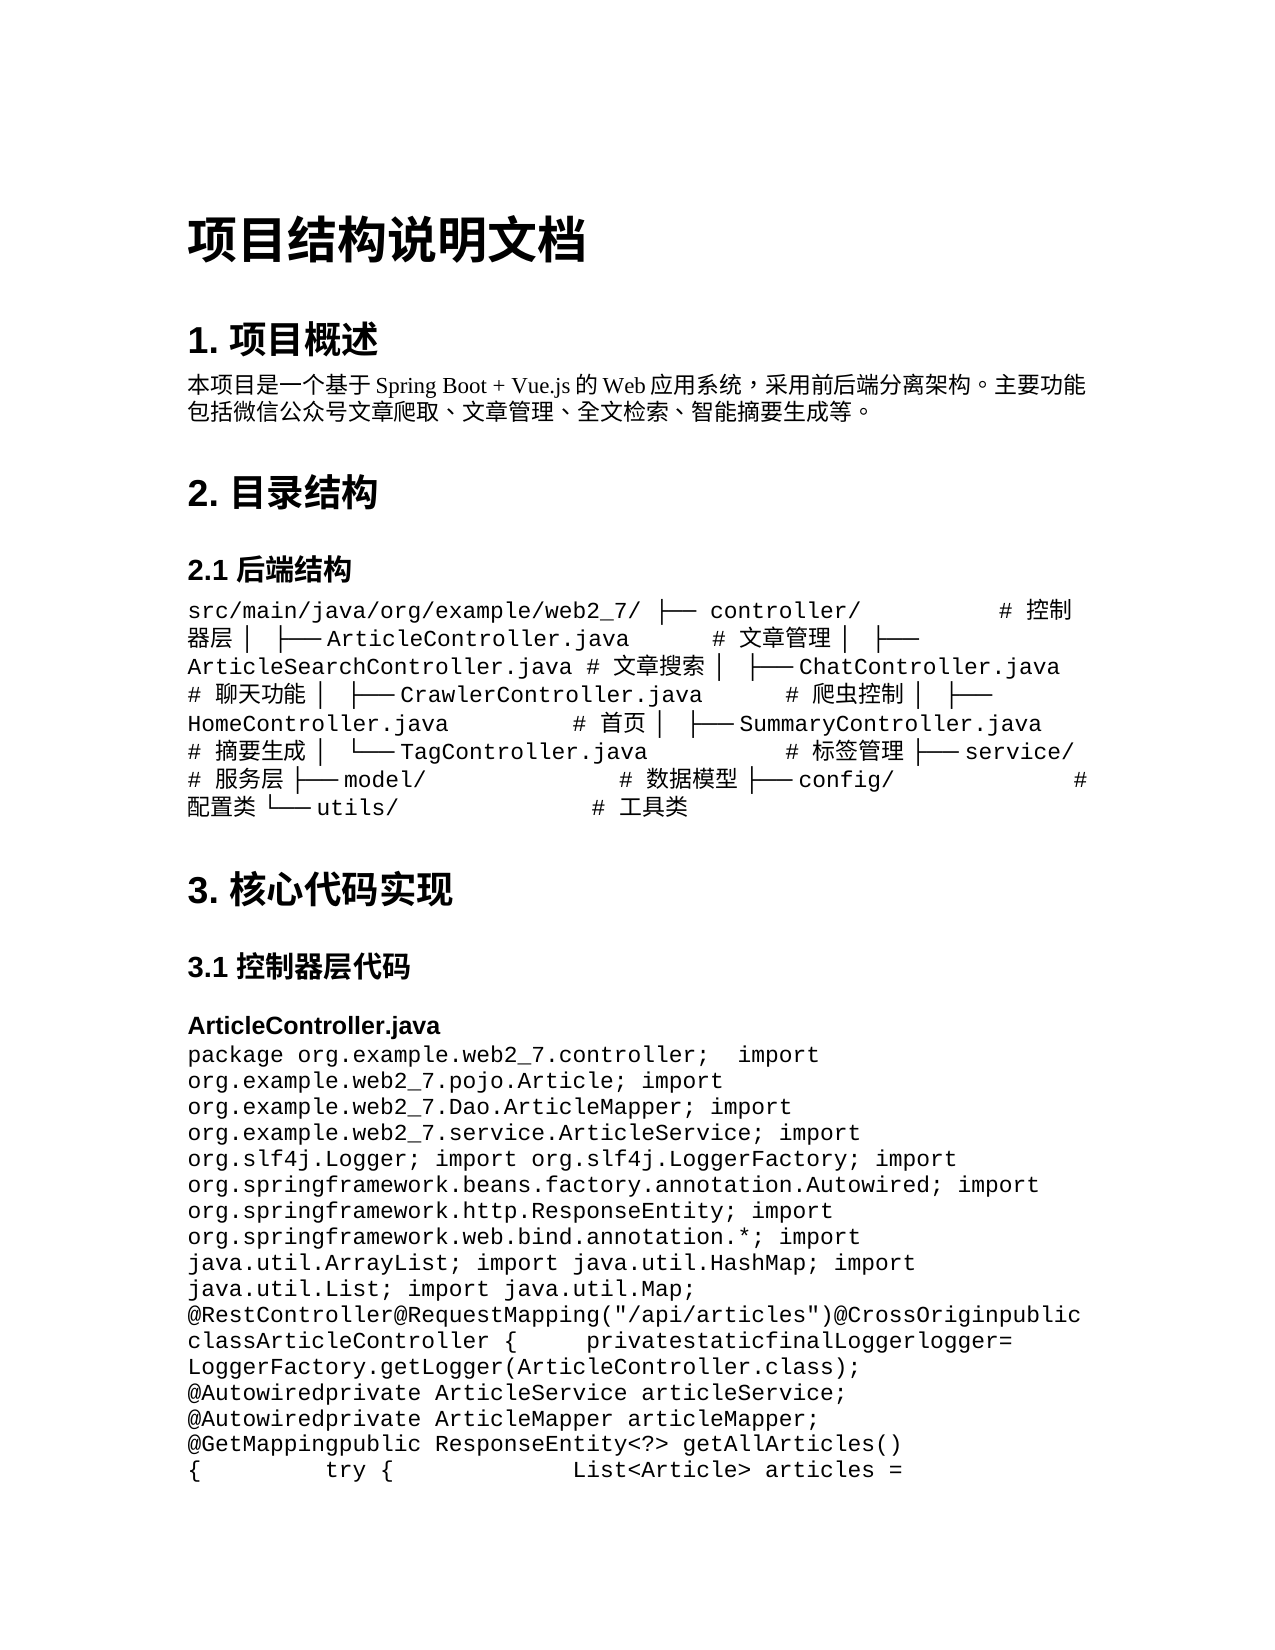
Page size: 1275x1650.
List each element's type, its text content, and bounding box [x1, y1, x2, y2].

subtitle 3.1 控制器层代码 [187, 943, 1087, 986]
text src/main/java/org/example/web2_7/ ├── controller/ # 控制器层 │ ├── ArticleController.java # 文章管理 │ ├── ArticleSearchController.java # 文章搜索 │ ├── ChatController.java # 聊天功能 │ ├── CrawlerController.java # 爬虫控制 │ ├── HomeController.java # 首页 │ ├── SummaryController.java # 摘要生成 │ └── TagController.java # 标签管理 ├── service/ # 服务层 ├── model/ # 数据模型 ├── config/ # 配置类 └── utils/ # 工具类 [187, 597, 1087, 823]
subtitle 2.1 后端结构 [187, 546, 1087, 588]
subtitle 项目结构说明文档 [187, 200, 1087, 272]
subtitle 3. 核心代码实现 [187, 860, 1087, 914]
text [187, 1044, 1087, 1485]
subtitle 1. 项目概述 [187, 310, 1087, 364]
subtitle 2. 目录结构 [187, 463, 1087, 517]
subtitle ArticleController.java [187, 1011, 1087, 1039]
text 本项目是一个基于Spring Boot + Vue.js的Web应用系统，采用前后端分离架构。主要功能包括微信公众号文章爬取、文章管理、全文检索、智能摘要生成等。 [187, 372, 1087, 425]
